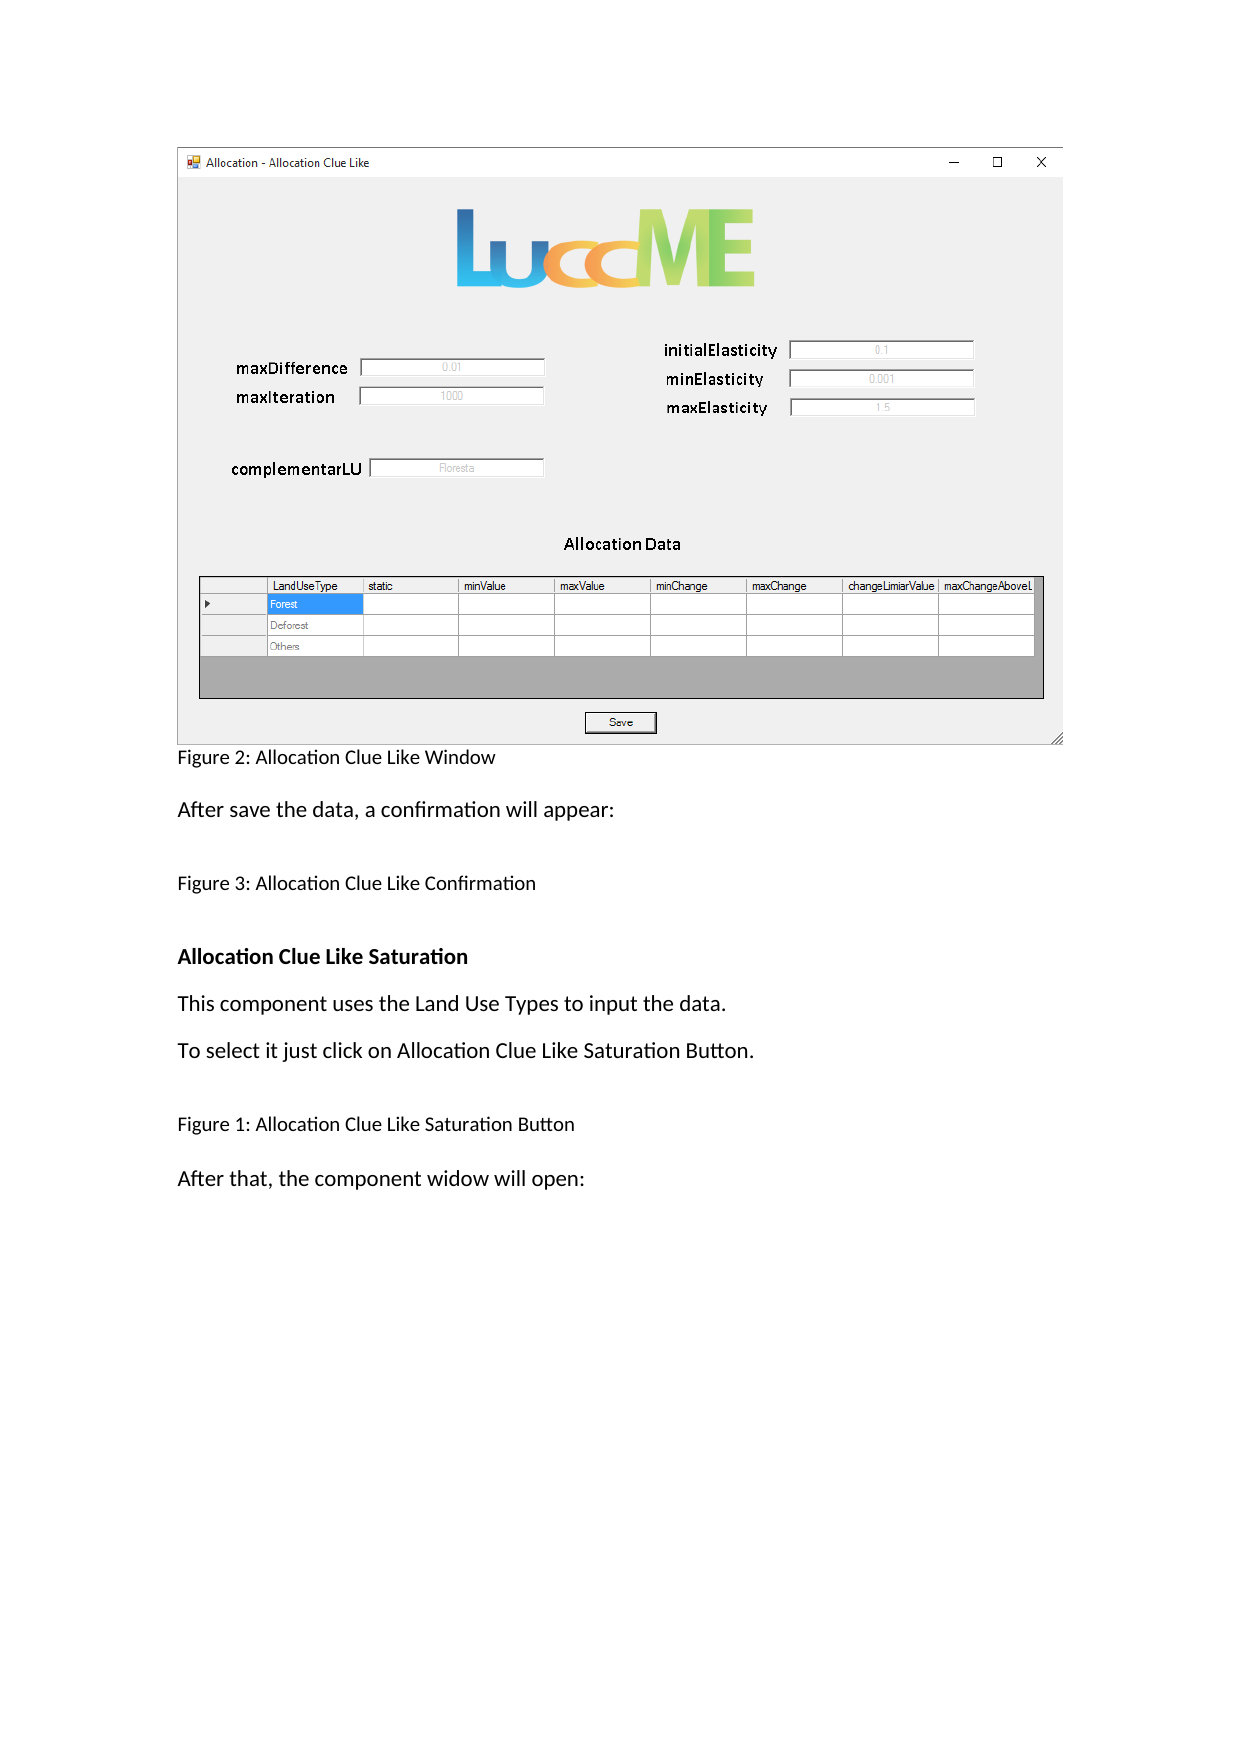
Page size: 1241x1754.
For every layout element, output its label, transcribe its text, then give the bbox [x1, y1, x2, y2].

text Figure 3: Allocation Clue Like Confirmation [177, 870, 1063, 895]
picture [177, 147, 1063, 745]
text Figure 1: Allocation Clue Like Saturation Button [177, 1111, 1063, 1136]
text Allocation Clue Like Saturation [177, 942, 1063, 970]
text To select it just click on Allocation Clue Like Saturation Button. [177, 1036, 1063, 1064]
text Figure 2: Allocation Clue Like Window [177, 745, 1063, 770]
text After save the data, a confirmation will appear: [177, 795, 1063, 823]
text This component uses the Land Use Types to input the data. [177, 989, 1063, 1017]
text After that, the component widow will open: [177, 1164, 1063, 1192]
